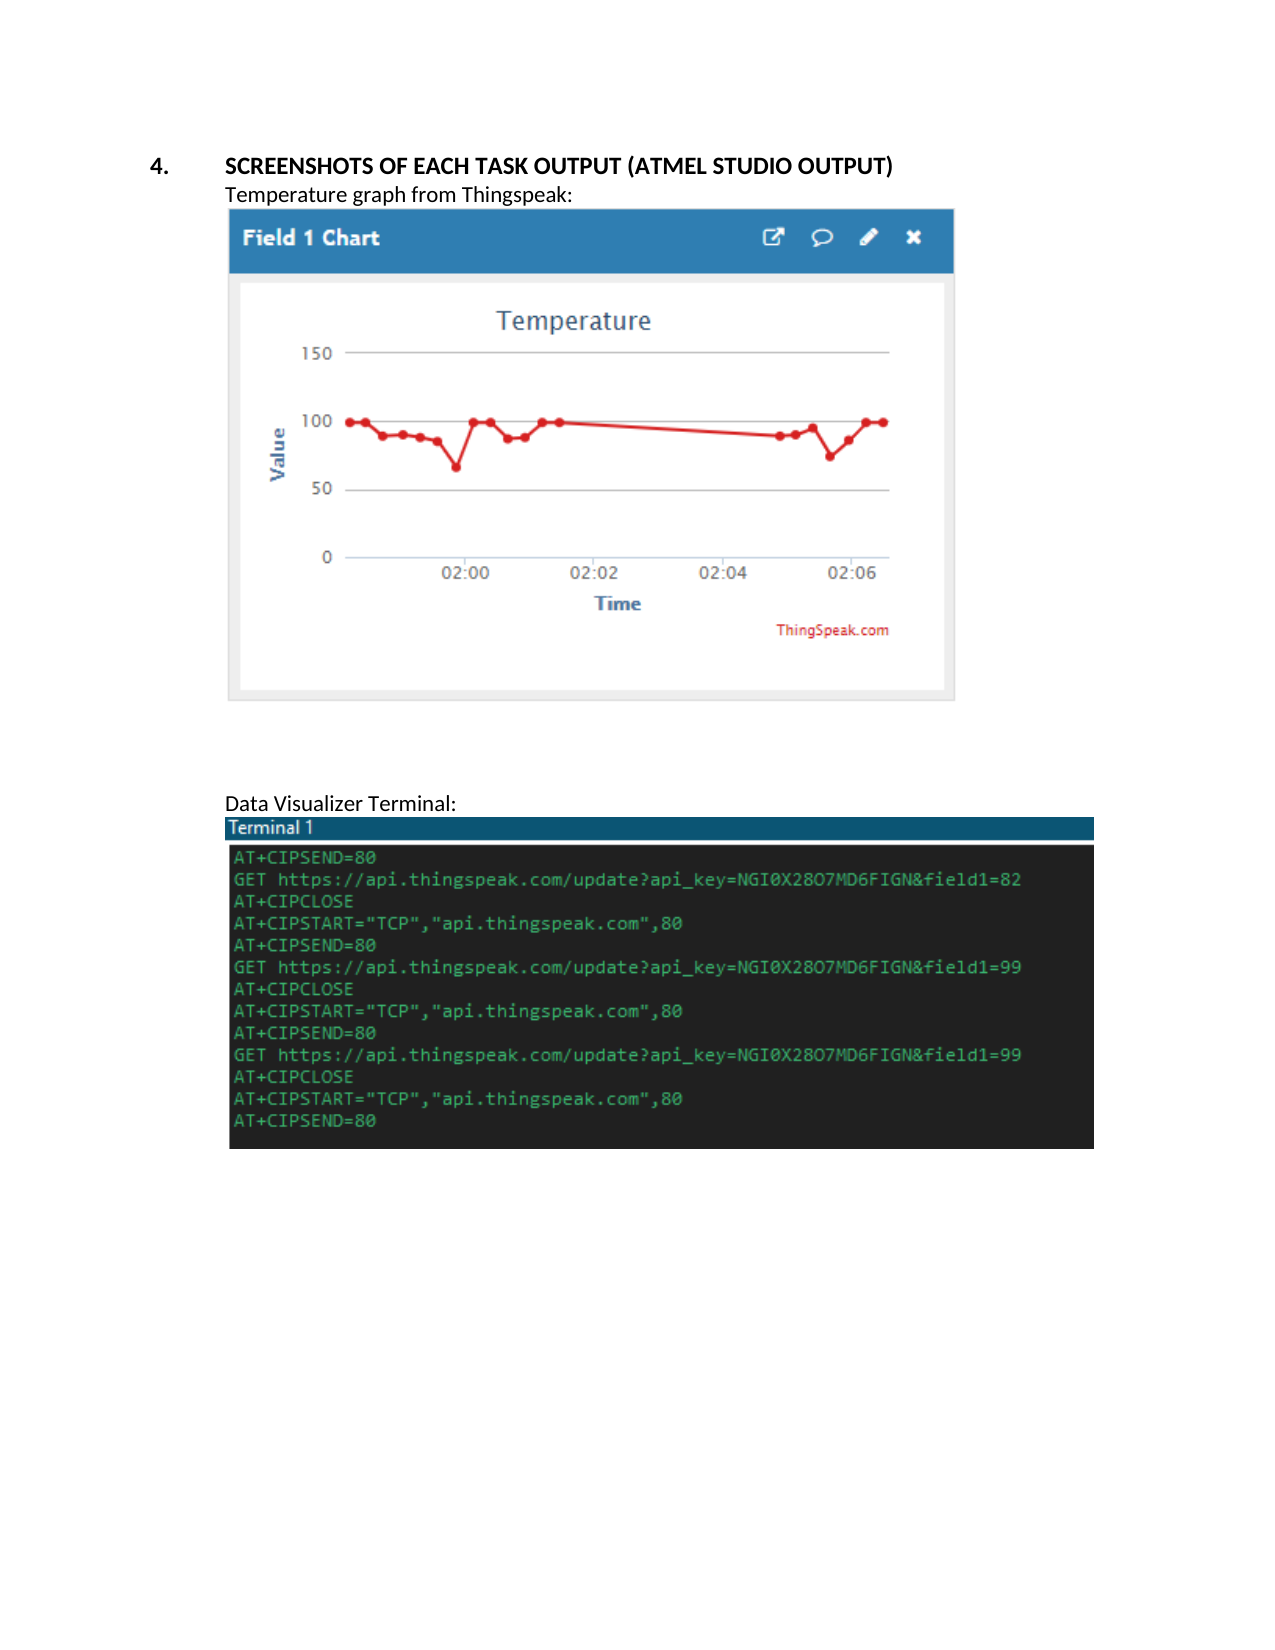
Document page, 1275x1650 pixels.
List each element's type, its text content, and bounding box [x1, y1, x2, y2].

picture [225, 817, 1094, 1149]
list SCREENSHOTS OF EACH TASK OUTPUT (ATMEL STUDIO OUTPUT) [150, 150, 1125, 181]
picture [225, 208, 957, 706]
text Temperature graph from Thingspeak: [225, 181, 1125, 208]
text Data Visualizer Terminal: [150, 789, 1125, 818]
